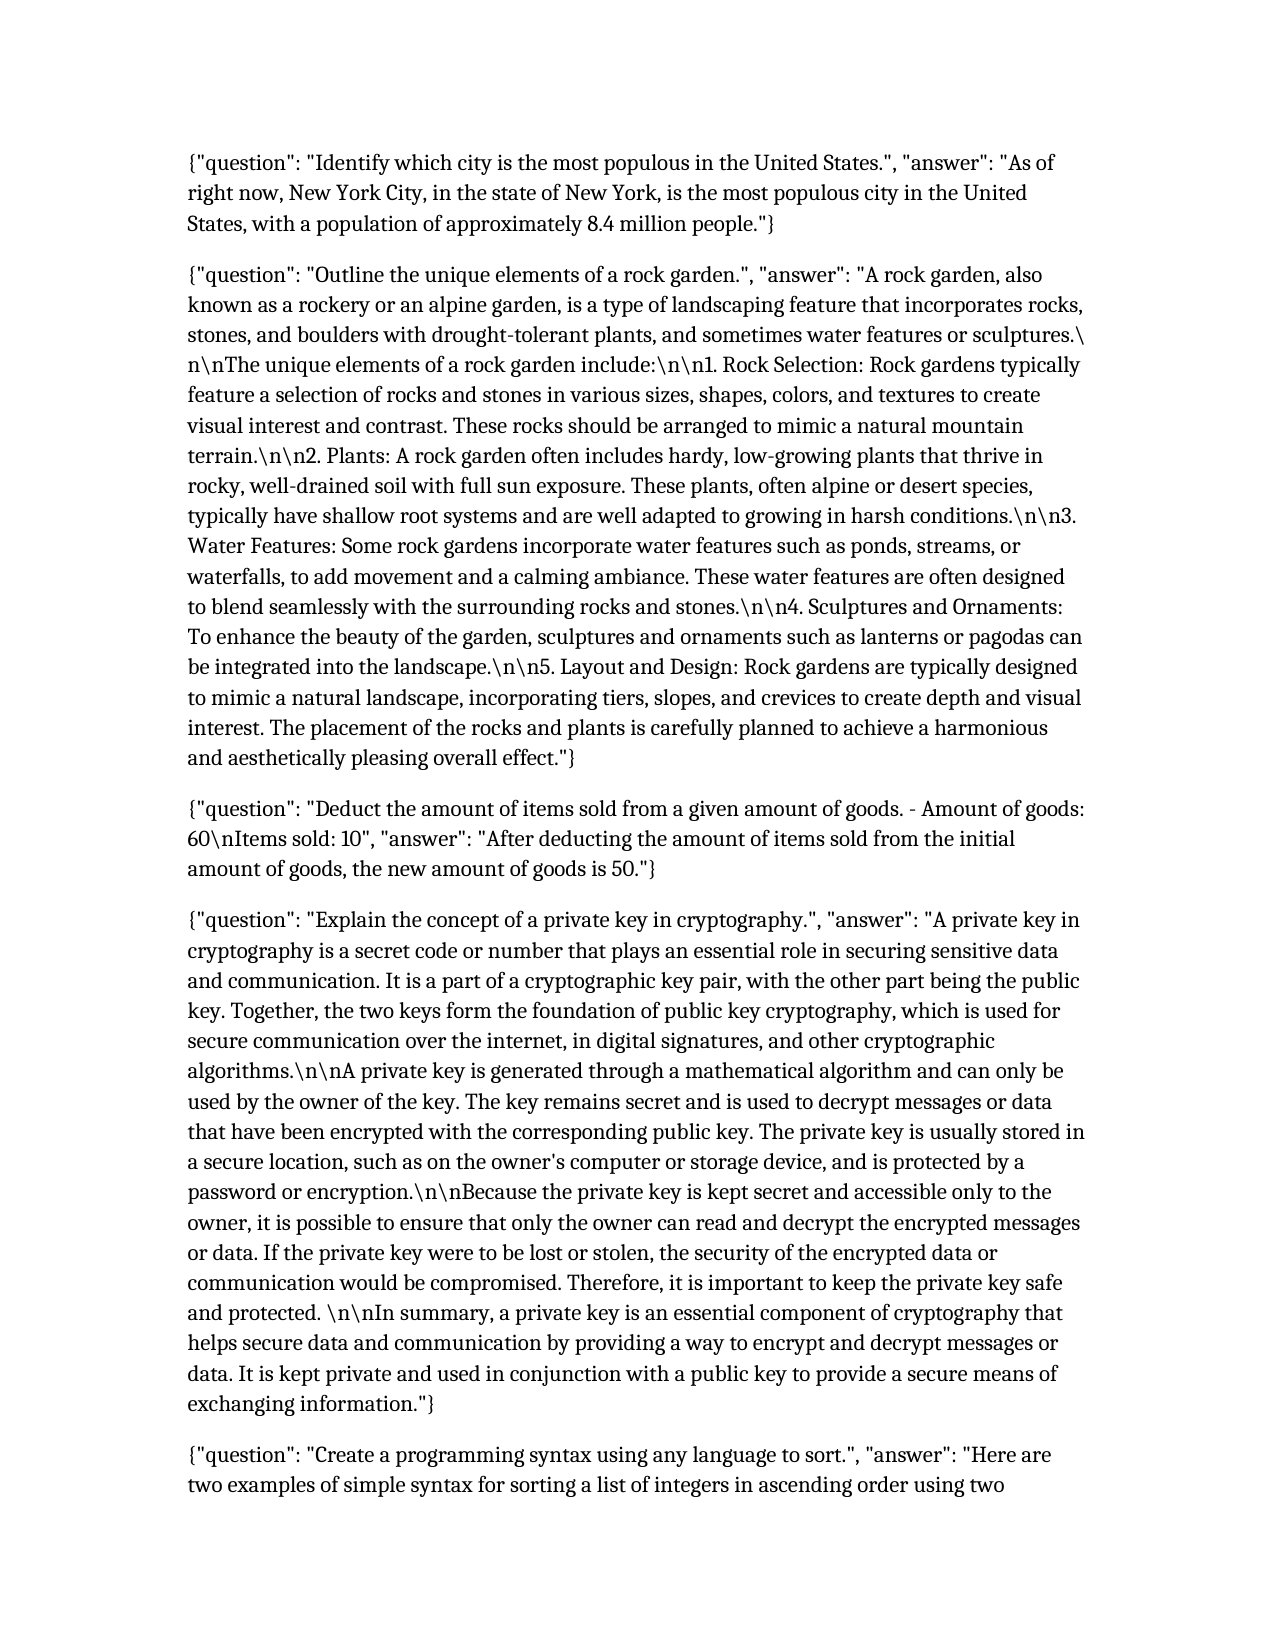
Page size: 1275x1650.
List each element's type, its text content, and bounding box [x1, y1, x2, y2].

text {"question": "Deduct the amount of items sold from a given amount of goods. - Amount of goods: 60\nItems sold: 10", "answer": "After deducting the amount of items sold from the initial amount of goods, the new amount of goods is 50."} [187, 796, 1087, 883]
text {"question": "Outline the unique elements of a rock garden.", "answer": "A rock garden, also known as a rockery or an alpine garden, is a type of landscaping feature that incorporates rocks, stones, and boulders with drought-tolerant plants, and sometimes water features or sculptures.\n\nThe unique elements of a rock garden include:\n\n1. Rock Selection: Rock gardens typically feature a selection of rocks and stones in various sizes, shapes, colors, and textures to create visual interest and contrast. These rocks should be arranged to mimic a natural mountain terrain.\n\n2. Plants: A rock garden often includes hardy, low-growing plants that thrive in rocky, well-drained soil with full sun exposure. These plants, often alpine or desert species, typically have shallow root systems and are well adapted to growing in harsh conditions.\n\n3. Water Features: Some rock gardens incorporate water features such as ponds, streams, or waterfalls, to add movement and a calming ambiance. These water features are often designed to blend seamlessly with the surrounding rocks and stones.\n\n4. Sculptures and Ornaments: To enhance the beauty of the garden, sculptures and ornaments such as lanterns or pagodas can be integrated into the landscape.\n\n5. Layout and Design: Rock gardens are typically designed to mimic a natural landscape, incorporating tiers, slopes, and crevices to create depth and visual interest. The placement of the rocks and plants is carefully planned to achieve a harmonious and aesthetically pleasing overall effect."} [187, 261, 1087, 771]
text {"question": "Identify which city is the most populous in the United States.", "answer": "As of right now, New York City, in the state of New York, is the most populous city in the United States, with a population of approximately 8.4 million people."} [187, 150, 1087, 237]
text {"question": "Explain the concept of a private key in cryptography.", "answer": "A private key in cryptography is a secret code or number that plays an essential role in securing sensitive data and communication. It is a part of a cryptographic key pair, with the other part being the public key. Together, the two keys form the foundation of public key cryptography, which is used for secure communication over the internet, in digital signatures, and other cryptographic algorithms.\n\nA private key is generated through a mathematical algorithm and can only be used by the owner of the key. The key remains secret and is used to decrypt messages or data that have been encrypted with the corresponding public key. The private key is usually stored in a secure location, such as on the owner's computer or storage device, and is protected by a password or encryption.\n\nBecause the private key is kept secret and accessible only to the owner, it is possible to ensure that only the owner can read and decrypt the encrypted messages or data. If the private key were to be lost or stolen, the security of the encrypted data or communication would be compromised. Therefore, it is important to keep the private key safe and protected. \n\nIn summary, a private key is an essential component of cryptography that helps secure data and communication by providing a way to encrypt and decrypt messages or data. It is kept private and used in conjunction with a public key to provide a secure means of exchanging information."} [187, 907, 1087, 1417]
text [187, 1442, 1087, 1498]
